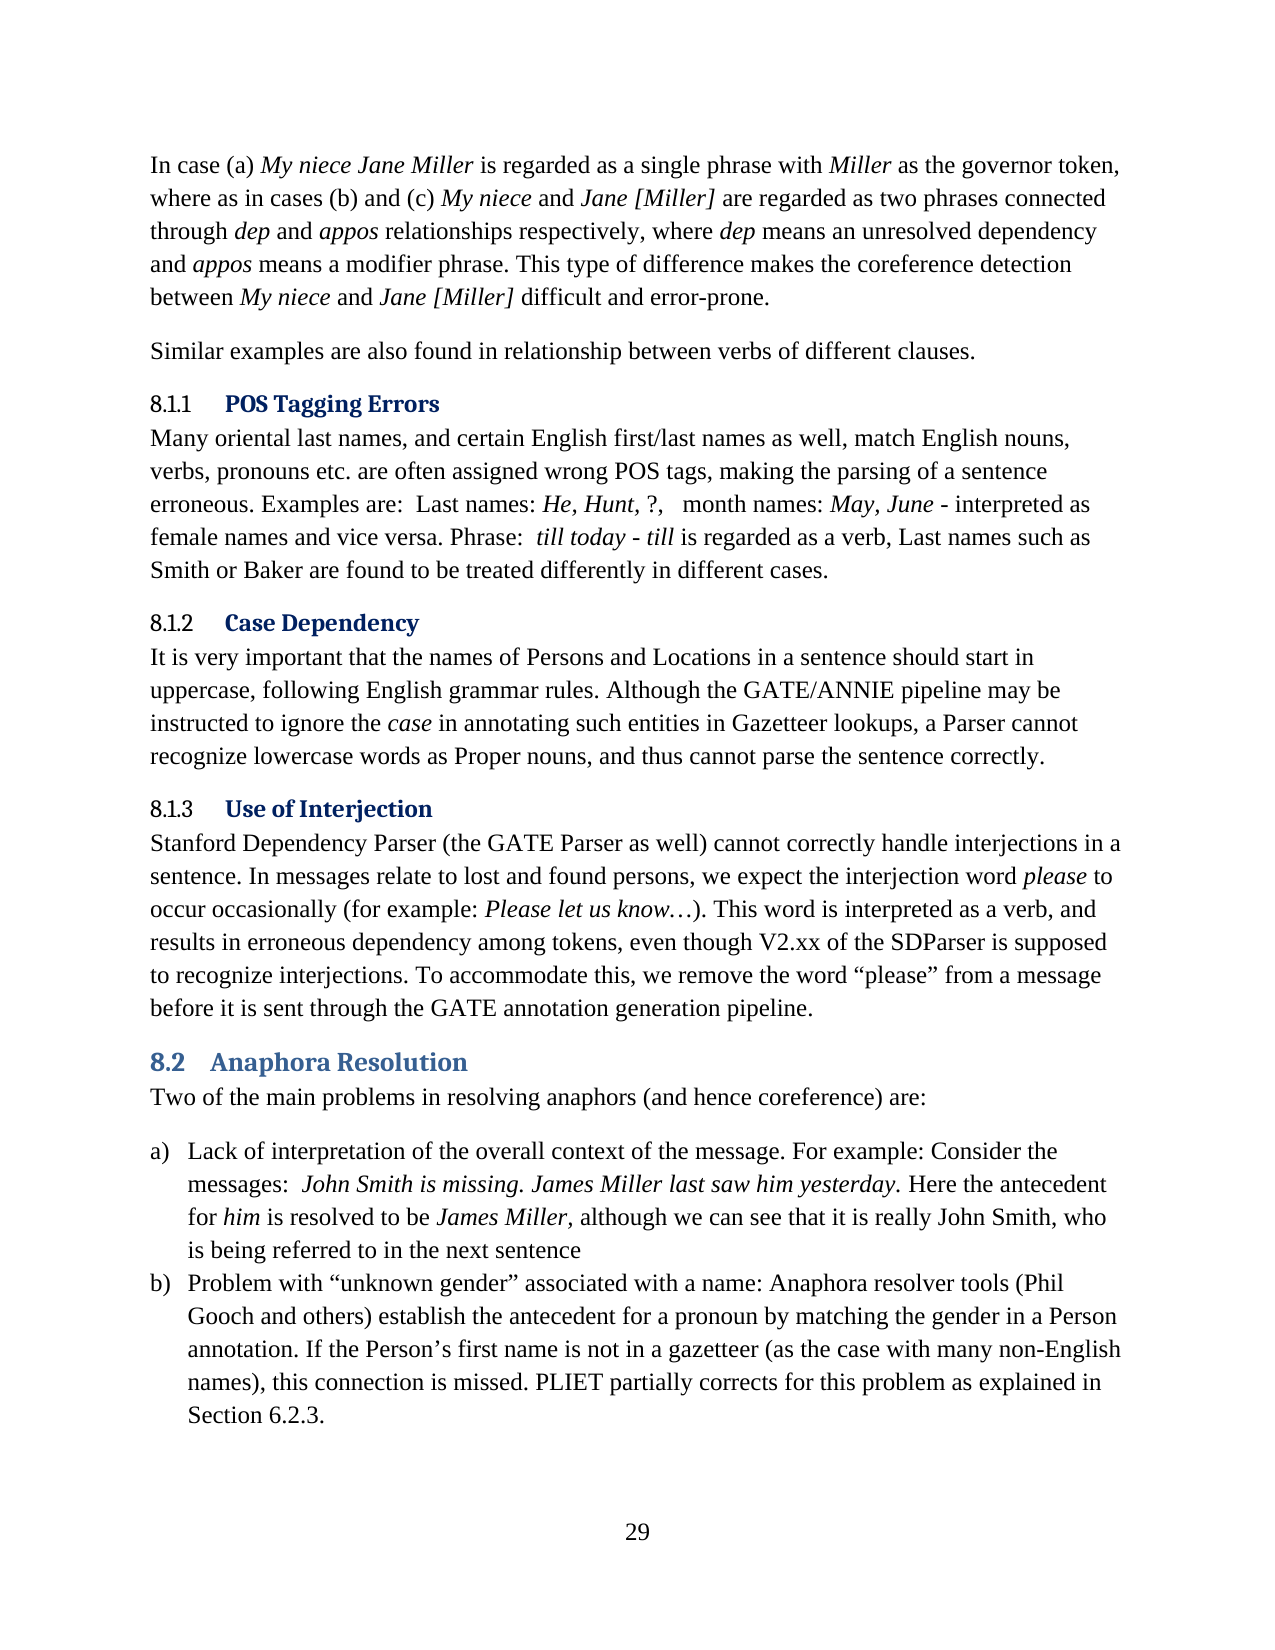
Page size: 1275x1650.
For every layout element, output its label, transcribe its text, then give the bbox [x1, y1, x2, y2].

subtitle Use of Interjection [150, 795, 1125, 823]
list Lack of interpretation of the overall context of the message. For example: Consider the messages: John Smith is missing. James Miller last saw him yesterday. Here the antecedent for him is resolved to be James Miller, although we can see that it is really John Smith, who is being referred to in the next sentence [150, 1136, 1125, 1264]
subtitle Anaphora Resolution [150, 1047, 1125, 1078]
text In case (a) My niece Jane Miller is regarded as a single phrase with Miller as the governor token, where as in cases (b) and (c) My niece and Jane [Miller] are regarded as two phrases connected through dep and appos relationships respectively, where dep means an unresolved dependency and appos means a modifier phrase. This type of difference makes the coreference detection between My niece and Jane [Miller] difficult and error-prone. [150, 150, 1125, 311]
list Problem with “unknown gender” associated with a name: Anaphora resolver tools (Phil Gooch and others) establish the antecedent for a pronoun by matching the gender in a Person annotation. If the Person’s first name is not in a gazetteer (as the case with many non-English names), this connection is missed. PLIET partially corrects for this problem as explained in Section 6.2.3. [150, 1268, 1125, 1429]
text It is very important that the names of Persons and Locations in a sentence should start in uppercase, following English grammar rules. Although the GATE/ANNIE pipeline may be instructed to ignore the case in annotating such entities in Gazetteer lookups, a Parser cannot recognize lowercase words as Proper nouns, and thus cannot parse the sentence correctly. [150, 642, 1125, 769]
subtitle POS Tagging Errors [150, 390, 1125, 418]
subtitle Case Dependency [150, 609, 1125, 637]
text Stanford Dependency Parser (the GATE Parser as well) cannot correctly handle interjections in a sentence. In messages relate to lost and found persons, we expect the interjection word please to occur occasionally (for example: Please let us know…). This word is interpreted as a verb, and results in erroneous dependency among tokens, even though V2.xx of the SDParser is supposed to recognize interjections. To accommodate this, we remove the word “please” from a message before it is sent through the GATE annotation generation pipeline. [150, 828, 1125, 1022]
text Similar examples are also found in relationship between verbs of different clauses. [150, 336, 1125, 365]
text Two of the main problems in resolving anaphors (and hence coreference) are: [150, 1082, 1125, 1111]
text Many oriental last names, and certain English first/last names as well, match English nouns, verbs, pronouns etc. are often assigned wrong POS tags, making the parsing of a sentence erroneous. Examples are: Last names: He, Hunt, ?, month names: May, June - interpreted as female names and vice versa. Phrase: till today - till is regarded as a verb, Last names such as Smith or Baker are found to be treated differently in different cases. [150, 423, 1125, 584]
